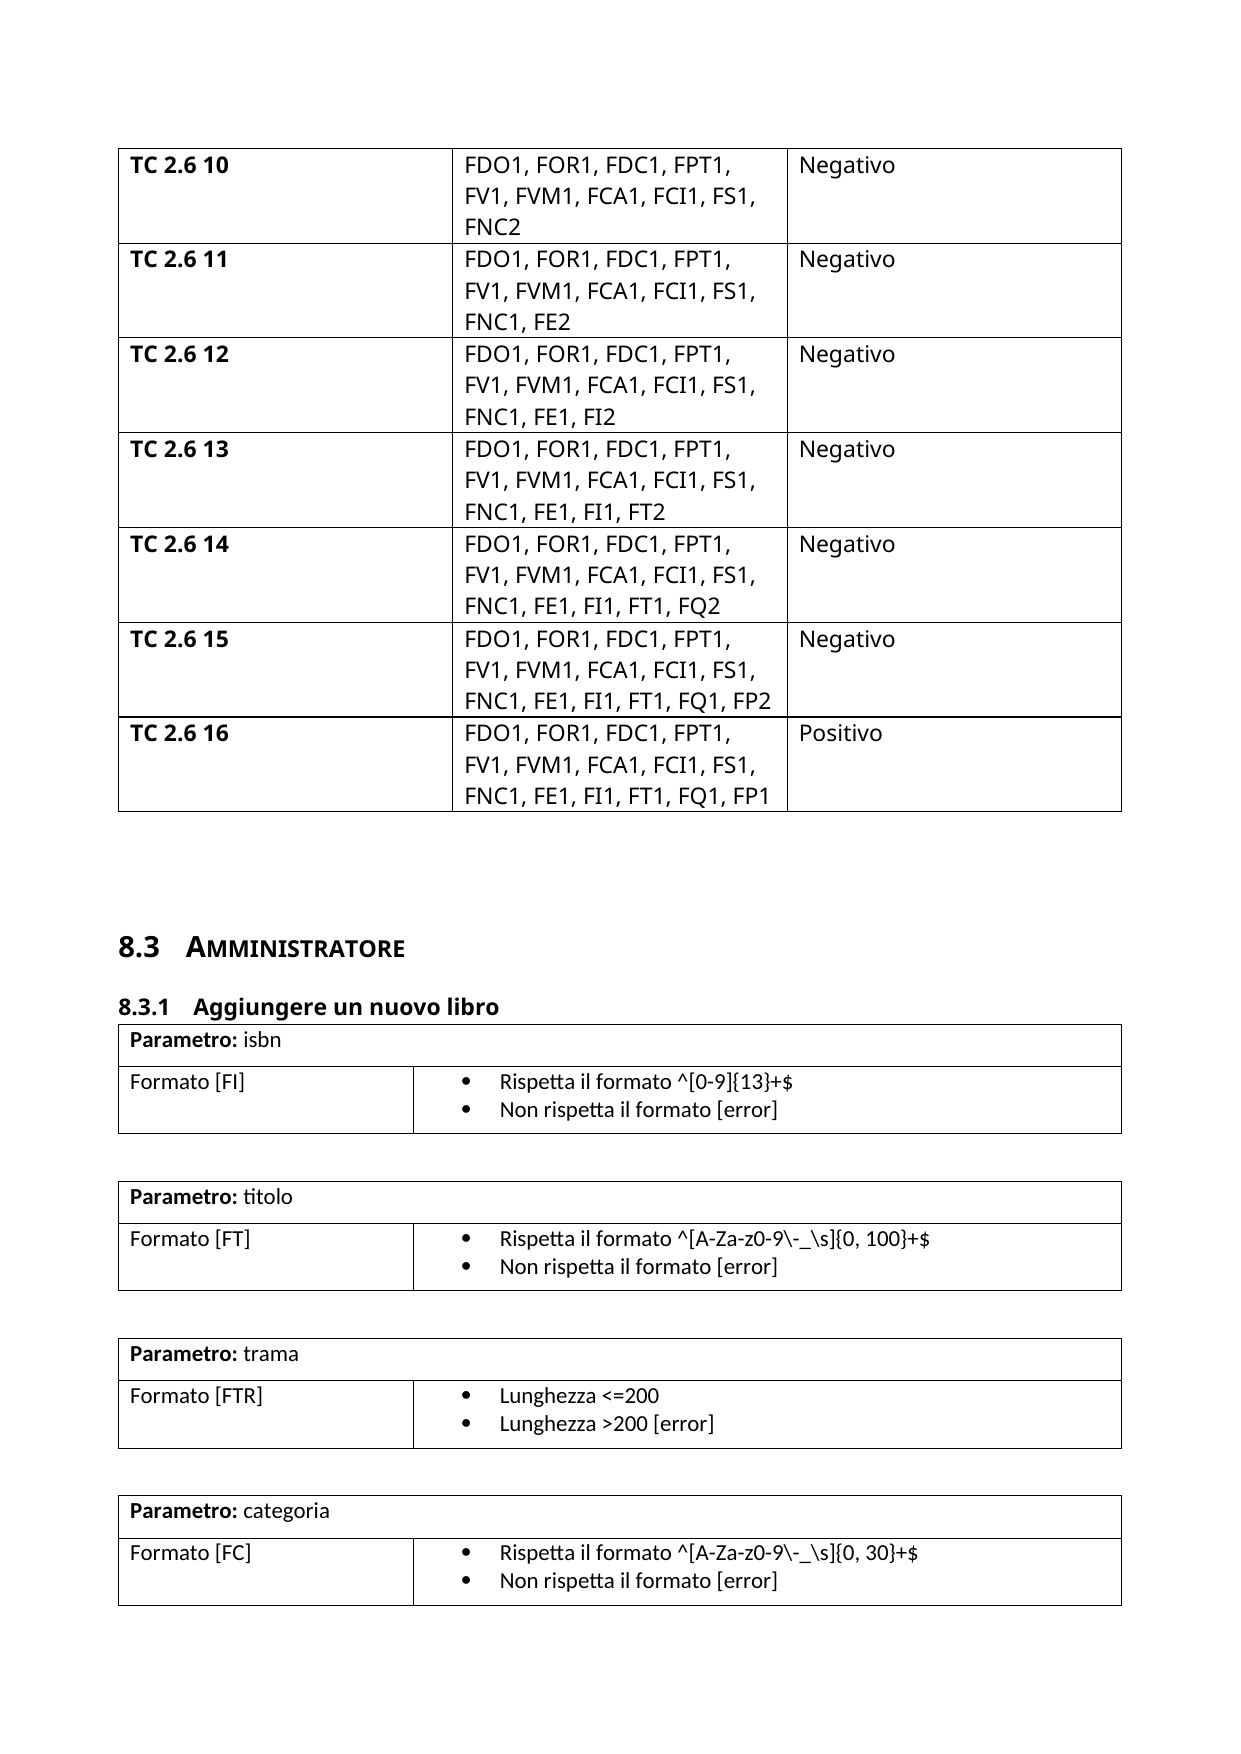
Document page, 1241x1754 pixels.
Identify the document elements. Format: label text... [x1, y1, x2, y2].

table_cell Negativo [788, 433, 1121, 527]
table_header Parametro: isbn [119, 1025, 1121, 1066]
table_cell Formato [FC] [119, 1539, 413, 1604]
table_cell Negativo [788, 338, 1121, 432]
table_cell Negativo [788, 149, 1121, 242]
table_header Parametro: categoria [119, 1496, 1121, 1537]
table_header Parametro: titolo [119, 1182, 1121, 1223]
table_cell Rispetta il formato ^[0-9]{13}+$ Non rispetta il formato [error] [414, 1067, 1121, 1133]
table_cell Rispetta il formato ^[A-Za-z0-9\-_\s]{0, 30}+$ Non rispetta il formato [error] [414, 1539, 1121, 1604]
subtitle Amministratore [118, 927, 1122, 966]
table_cell FDO1, FOR1, FDC1, FPT1, FV1, FVM1, FCA1, FCI1, FS1, FNC1, FE1, FI1, FT1, FQ1, FP2 [453, 623, 787, 716]
table_cell TC 2.6 14 [119, 528, 452, 622]
table_cell FDO1, FOR1, FDC1, FPT1, FV1, FVM1, FCA1, FCI1, FS1, FNC1, FE2 [453, 244, 787, 337]
table_cell Formato [FI] [119, 1067, 413, 1133]
table_cell TC 2.6 11 [119, 244, 452, 337]
table_cell Negativo [788, 244, 1121, 337]
table_cell FDO1, FOR1, FDC1, FPT1, FV1, FVM1, FCA1, FCI1, FS1, FNC1, FE1, FI1, FT2 [453, 433, 787, 527]
table_cell Negativo [788, 528, 1121, 622]
table_cell FDO1, FOR1, FDC1, FPT1, FV1, FVM1, FCA1, FCI1, FS1, FNC1, FE1, FI2 [453, 338, 787, 432]
table_cell FDO1, FOR1, FDC1, FPT1, FV1, FVM1, FCA1, FCI1, FS1, FNC1, FE1, FI1, FT1, FQ2 [453, 528, 787, 622]
table_cell FDO1, FOR1, FDC1, FPT1, FV1, FVM1, FCA1, FCI1, FS1, FNC2 [453, 149, 787, 242]
table_cell TC 2.6 15 [119, 623, 452, 716]
table_cell Formato [FT] [119, 1224, 413, 1290]
table_header Parametro: trama [119, 1339, 1121, 1380]
table_cell Lunghezza <=200 Lunghezza >200 [error] [414, 1381, 1121, 1447]
subtitle Aggiungere un nuovo libro [118, 990, 1122, 1022]
table_cell Negativo [788, 623, 1121, 716]
table_cell Positivo [788, 718, 1121, 811]
table_cell TC 2.6 16 [119, 718, 452, 811]
table_cell FDO1, FOR1, FDC1, FPT1, FV1, FVM1, FCA1, FCI1, FS1, FNC1, FE1, FI1, FT1, FQ1, FP1 [453, 718, 787, 811]
table_cell TC 2.6 10 [119, 149, 452, 242]
table_cell TC 2.6 12 [119, 338, 452, 432]
table_cell Rispetta il formato ^[A-Za-z0-9\-_\s]{0, 100}+$ Non rispetta il formato [error] [414, 1224, 1121, 1290]
table_cell Formato [FTR] [119, 1381, 413, 1447]
table_cell TC 2.6 13 [119, 433, 452, 527]
